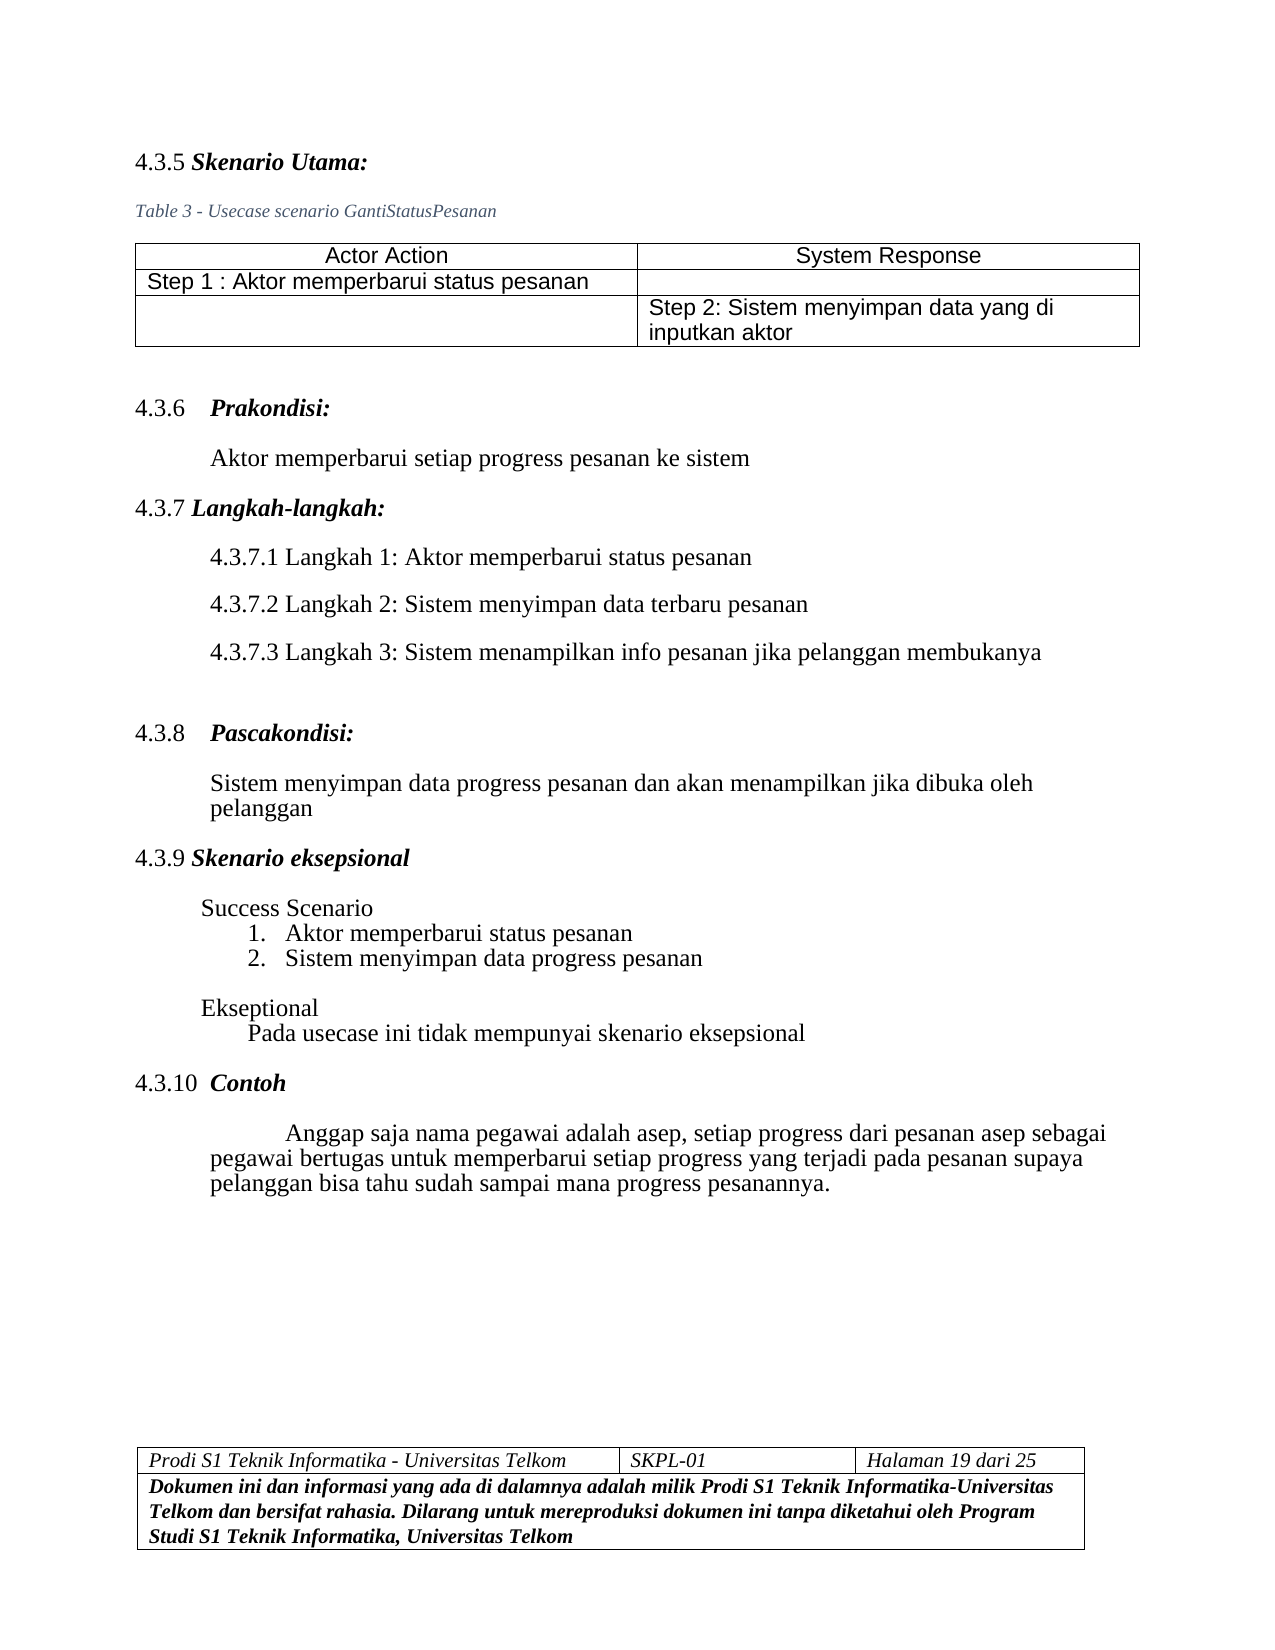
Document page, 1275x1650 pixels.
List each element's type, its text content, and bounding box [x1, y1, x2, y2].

table_header Actor Action [136, 244, 637, 268]
text Ekseptional [135, 997, 1140, 1022]
subtitle Langkah-langkah: [135, 497, 1140, 522]
text Table 3 - Usecase scenario GantiStatusPesanan [135, 200, 1140, 222]
subtitle Contoh [135, 1072, 1140, 1097]
text Success Scenario [135, 897, 1140, 922]
subtitle Prakondisi: [135, 397, 1140, 422]
table_cell Step 2: Sistem menyimpan data yang di inputkan aktor [638, 296, 1139, 346]
text Aktor memperbarui setiap progress pesanan ke sistem [210, 447, 1140, 472]
table_cell Step 1 : Aktor memperbarui status pesanan [136, 270, 637, 294]
subtitle Skenario eksepsional [135, 847, 1140, 872]
text Sistem menyimpan data progress pesanan dan akan menampilkan jika dibuka oleh pelanggan [210, 772, 1140, 822]
list Sistem menyimpan data progress pesanan [229, 947, 1140, 972]
subtitle Langkah 1: Aktor memperbarui status pesanan [210, 547, 1140, 569]
list Aktor memperbarui status pesanan [229, 922, 1140, 947]
subtitle Skenario Utama: [135, 150, 1140, 175]
text Pada usecase ini tidak mempunyai skenario eksepsional [135, 1022, 1140, 1047]
table_cell [638, 270, 1139, 294]
text Anggap saja nama pegawai adalah asep, setiap progress dari pesanan asep sebagai pegawai bertugas untuk memperbarui setiap progress yang terjadi pada pesanan supaya pelanggan bisa tahu sudah sampai mana progress pesanannya. [210, 1122, 1140, 1197]
table_cell [136, 296, 637, 346]
table_header System Response [638, 244, 1139, 268]
subtitle Pascakondisi: [135, 722, 1140, 747]
subtitle Langkah 3: Sistem menampilkan info pesanan jika pelanggan membukanya [210, 642, 1140, 665]
subtitle Langkah 2: Sistem menyimpan data terbaru pesanan [210, 594, 1140, 617]
